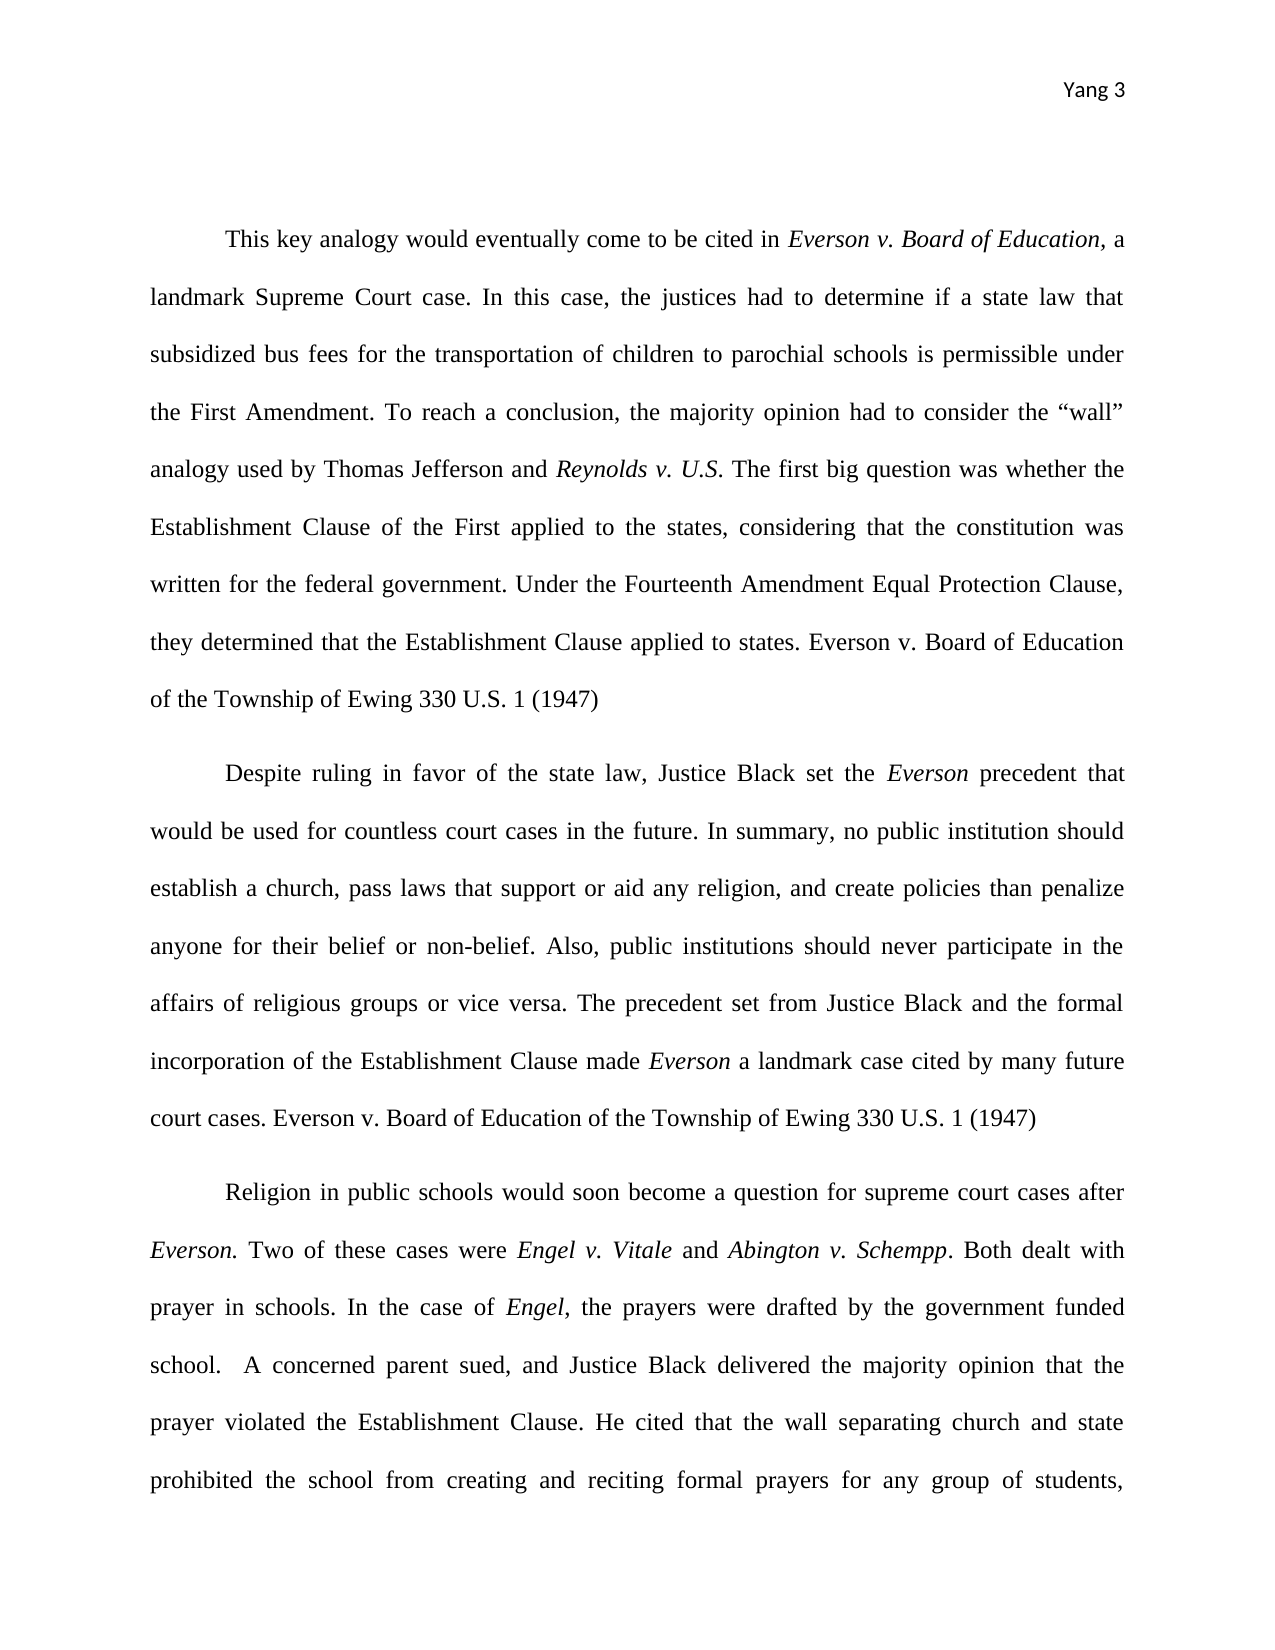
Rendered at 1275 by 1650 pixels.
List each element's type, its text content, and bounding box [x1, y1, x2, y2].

text Despite ruling in favor of the state law, Justice Black set the Everson precedent that would be used for countless court cases in the future. In summary, no public institution should establish a church, pass laws that support or aid any religion, and create policies than penalize anyone for their belief or non-belief. Also, public institutions should never participate in the affairs of religious groups or vice versa. The precedent set from Justice Black and the formal incorporation of the Establishment Clause made Everson a landmark case cited by many future court cases. Everson v. Board of Education of the Township of Ewing 330 U.S. 1 (1947) [150, 758, 1125, 1132]
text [150, 1177, 1125, 1494]
text This key analogy would eventually come to be cited in Everson v. Board of Education, a landmark Supreme Court case. In this case, the justices had to determine if a state law that subsidized bus fees for the transportation of children to parochial schools is permissible under the First Amendment. To reach a conclusion, the majority opinion had to consider the “wall” analogy used by Thomas Jefferson and Reynolds v. U.S. The first big question was whether the Establishment Clause of the First applied to the states, considering that the constitution was written for the federal government. Under the Fourteenth Amendment Equal Protection Clause, they determined that the Establishment Clause applied to states. Everson v. Board of Education of the Township of Ewing 330 U.S. 1 (1947) [150, 224, 1125, 713]
